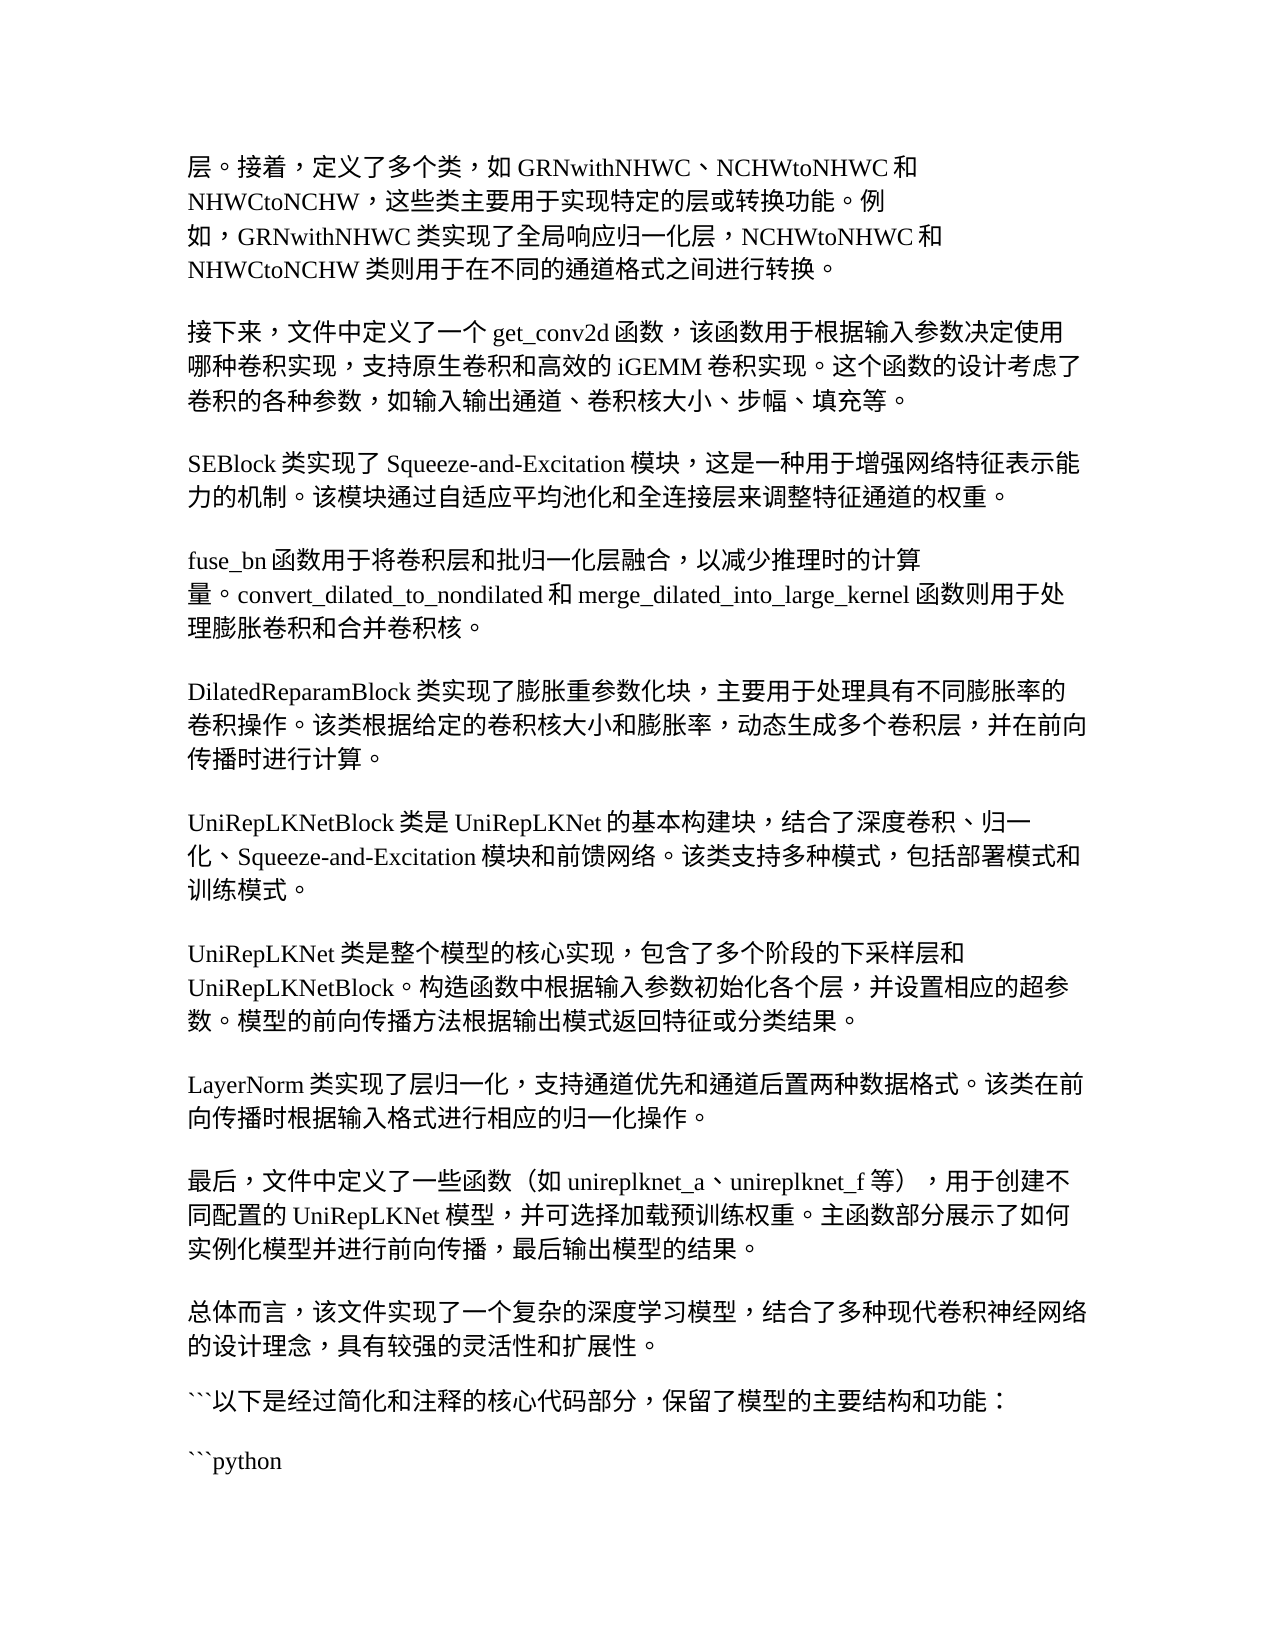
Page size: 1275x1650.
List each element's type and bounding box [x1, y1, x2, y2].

text [187, 150, 1087, 1362]
text [187, 1383, 1087, 1475]
